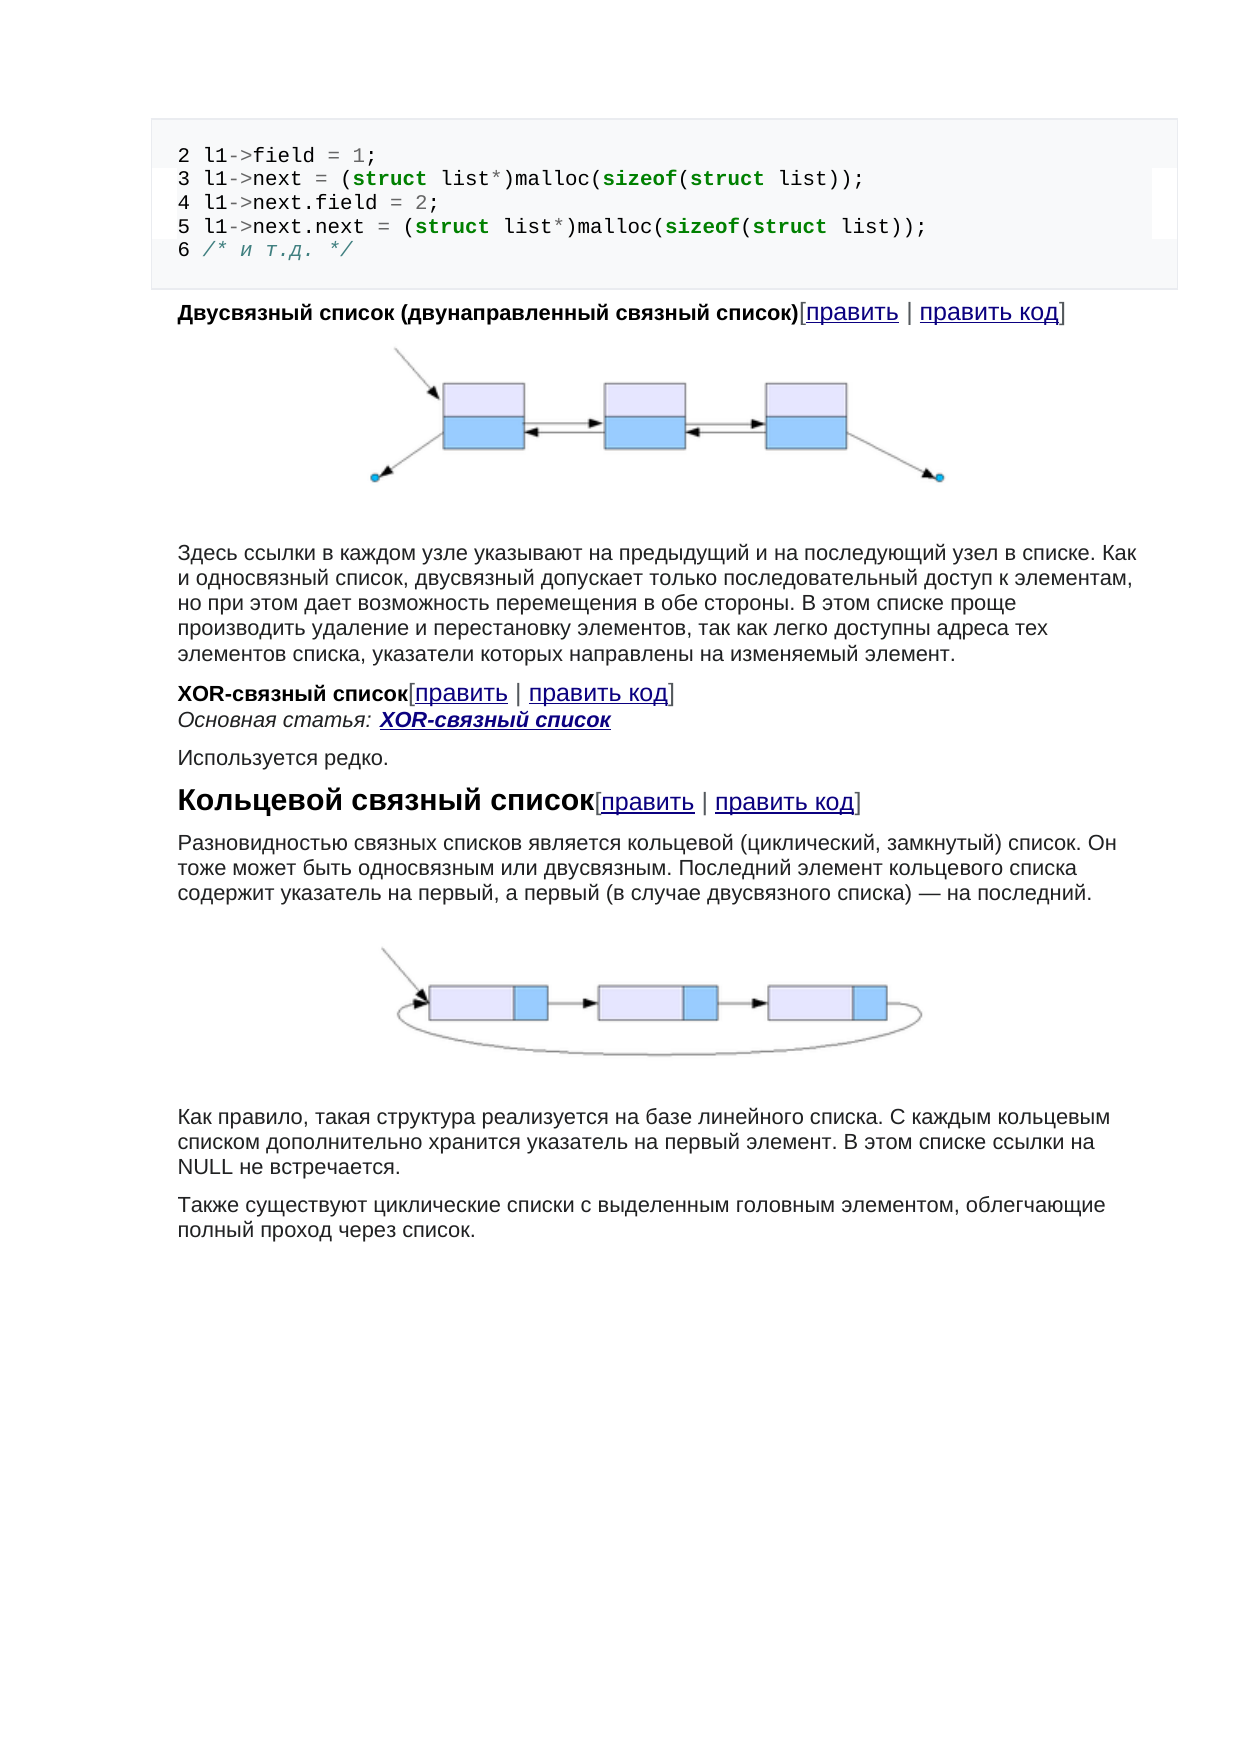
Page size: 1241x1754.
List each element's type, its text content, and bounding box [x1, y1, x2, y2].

text XOR-связный список[править | править код] [177, 678, 1152, 707]
text Как правило, такая структура реализуется на базе линейного списка. С каждым кольцевым списком дополнительно хранится указатель на первый элемент. В этом списке ссылки на NULL не встречается. [177, 1104, 1152, 1179]
text Здесь ссылки в каждом узле указывают на предыдущий и на последующий узел в списке. Как и односвязный список, двусвязный допускает только последовательный доступ к элементам, но при этом дает возможность перемещения в обе стороны. В этом списке проще производить удаление и перестановку элементов, так как легко доступны адреса тех элементов списка, указатели которых направлены на изменяемый элемент. [177, 540, 1152, 666]
text Используется редко. [177, 745, 1152, 770]
text 4 l1->next.field = 2; [177, 192, 1152, 213]
text Основная статья: XOR-связный список [177, 707, 1152, 732]
text Также существуют циклические списки с выделенным головным элементом, облегчающие полный проход через список. [177, 1192, 1152, 1242]
text Двусвязный список (двунаправленный связный список)[править | править код] [177, 297, 1152, 326]
picture [352, 325, 977, 528]
text 2 l1->field = 1; [152, 120, 1177, 168]
text 3 l1->next = (struct list*)malloc(sizeof(struct list)); [177, 168, 1152, 192]
text Разновидностью связных списков является кольцевой (циклический, замкнутый) список. Он тоже может быть односвязным или двусвязным. Последний элемент кольцевого списка содержит указатель на первый, а первый (в случае двусвязного списка) — на последний. [177, 830, 1152, 905]
picture [352, 917, 977, 1092]
text 6 /* и т.д. */ [152, 213, 1177, 288]
text Кольцевой связный список[править | править код] [177, 782, 1152, 817]
